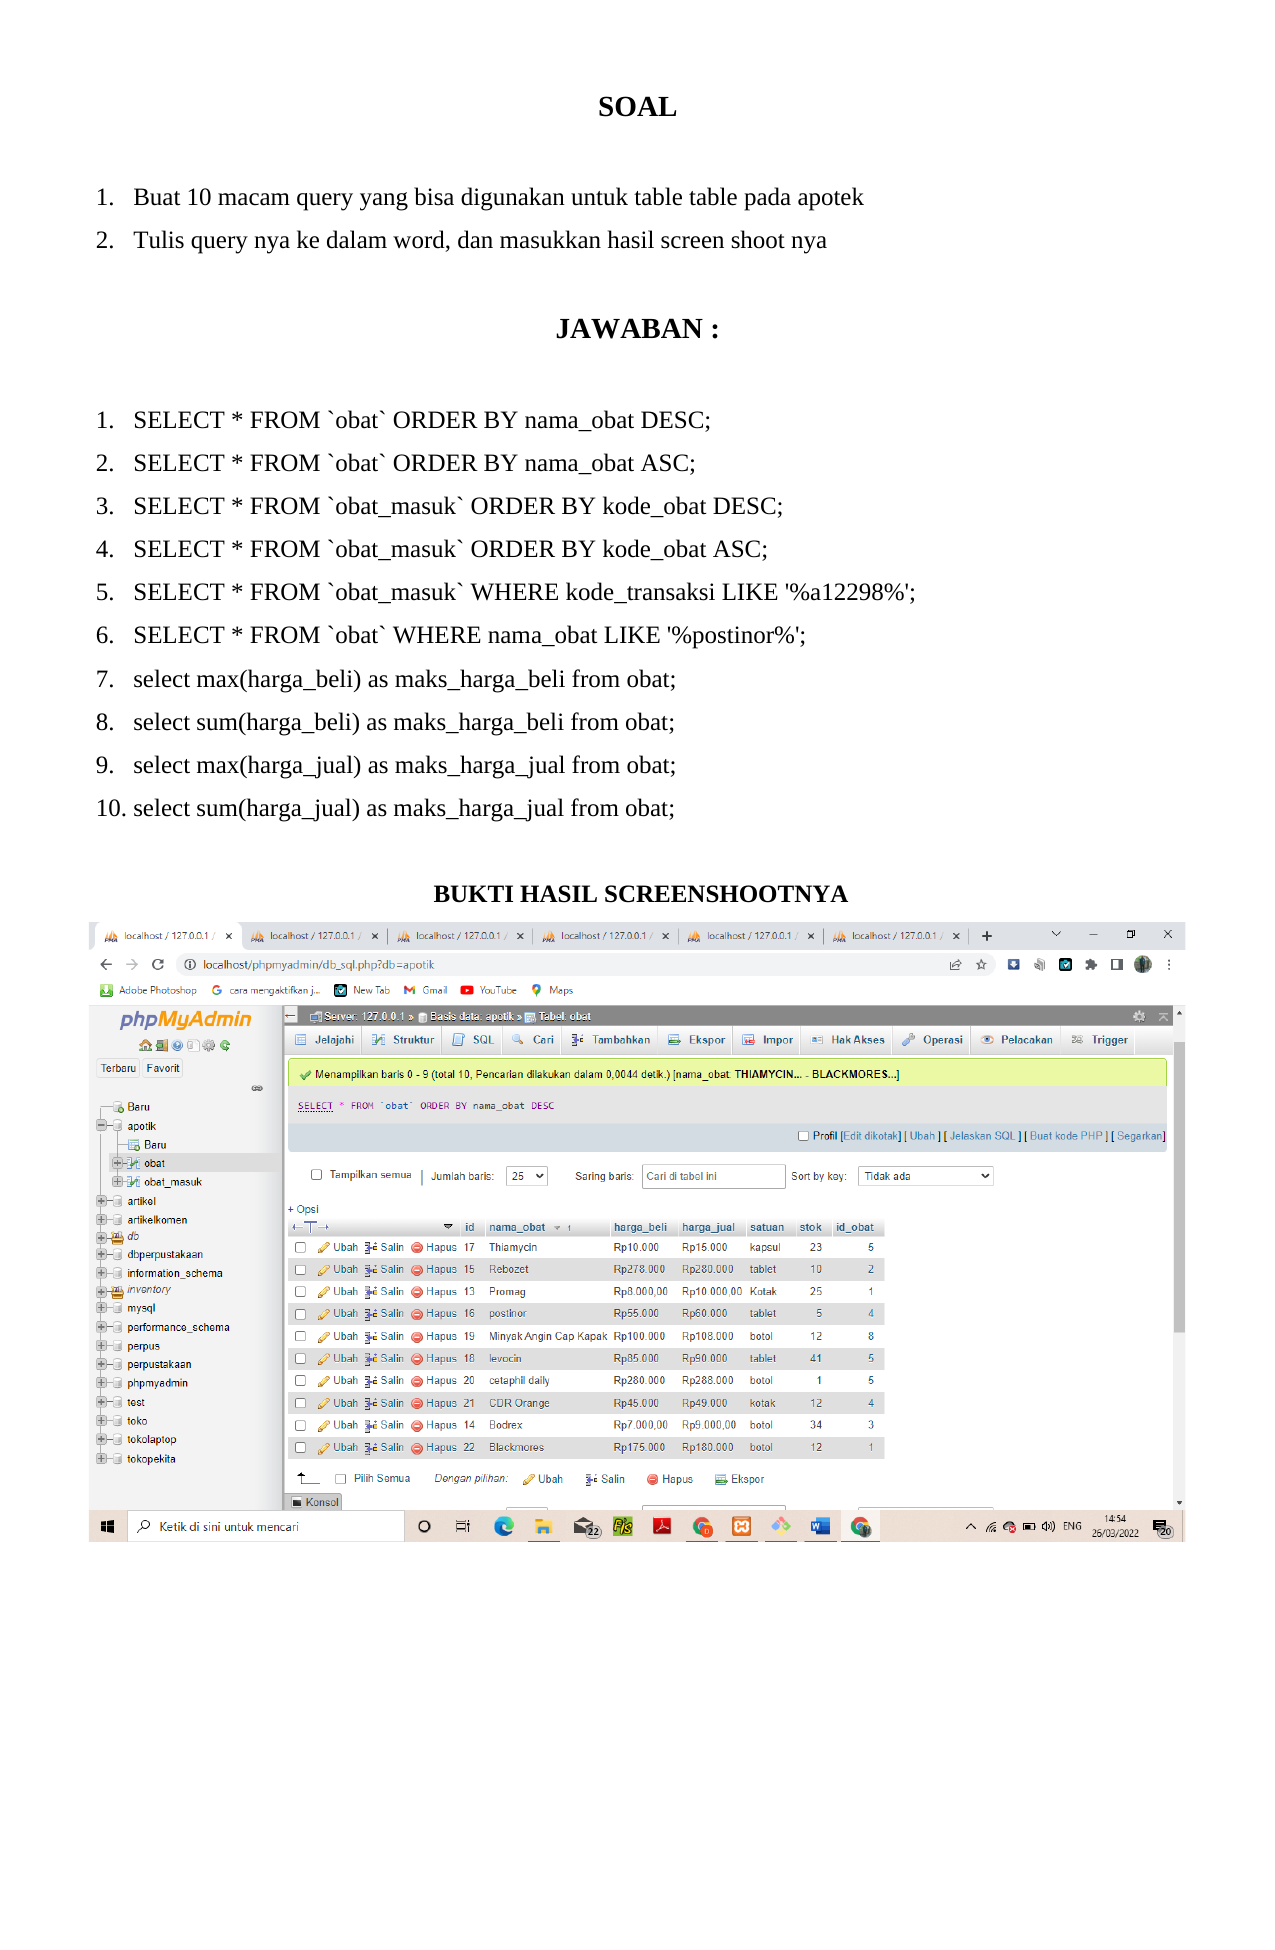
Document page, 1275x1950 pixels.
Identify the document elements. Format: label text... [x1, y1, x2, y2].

list SELECT * FROM `obat_masuk` ORDER BY kode_obat ASC; [96, 534, 1186, 563]
list select sum(harga_jual) as maks_harga_jual from obat; [96, 793, 1186, 822]
list SELECT * FROM `obat_masuk` WHERE kode_transaksi LIKE '%a12298%'; [96, 577, 1186, 606]
list select max(harga_beli) as maks_harga_beli from obat; [96, 664, 1186, 692]
picture [88, 922, 1186, 1542]
list SELECT * FROM `obat` WHERE nama_obat LIKE '%postinor%'; [96, 621, 1186, 649]
list SELECT * FROM `obat` ORDER BY nama_obat DESC; [96, 405, 1186, 434]
list select max(harga_jual) as maks_harga_jual from obat; [96, 750, 1186, 779]
list SELECT * FROM `obat_masuk` ORDER BY kode_obat DESC; [96, 491, 1186, 520]
text SOAL [89, 89, 1186, 122]
text JAWABAN : [89, 311, 1186, 345]
list SELECT * FROM `obat` ORDER BY nama_obat ASC; [96, 448, 1186, 477]
list select sum(harga_beli) as maks_harga_beli from obat; [96, 707, 1186, 736]
list Tulis query nya ke dalam word, dan masukkan hasil screen shoot nya [96, 225, 1186, 254]
list Buat 10 macam query yang bisa digunakan untuk table table pada apotek [96, 182, 1186, 211]
text BUKTI HASIL SCREENSHOOTNYA [96, 879, 1186, 908]
